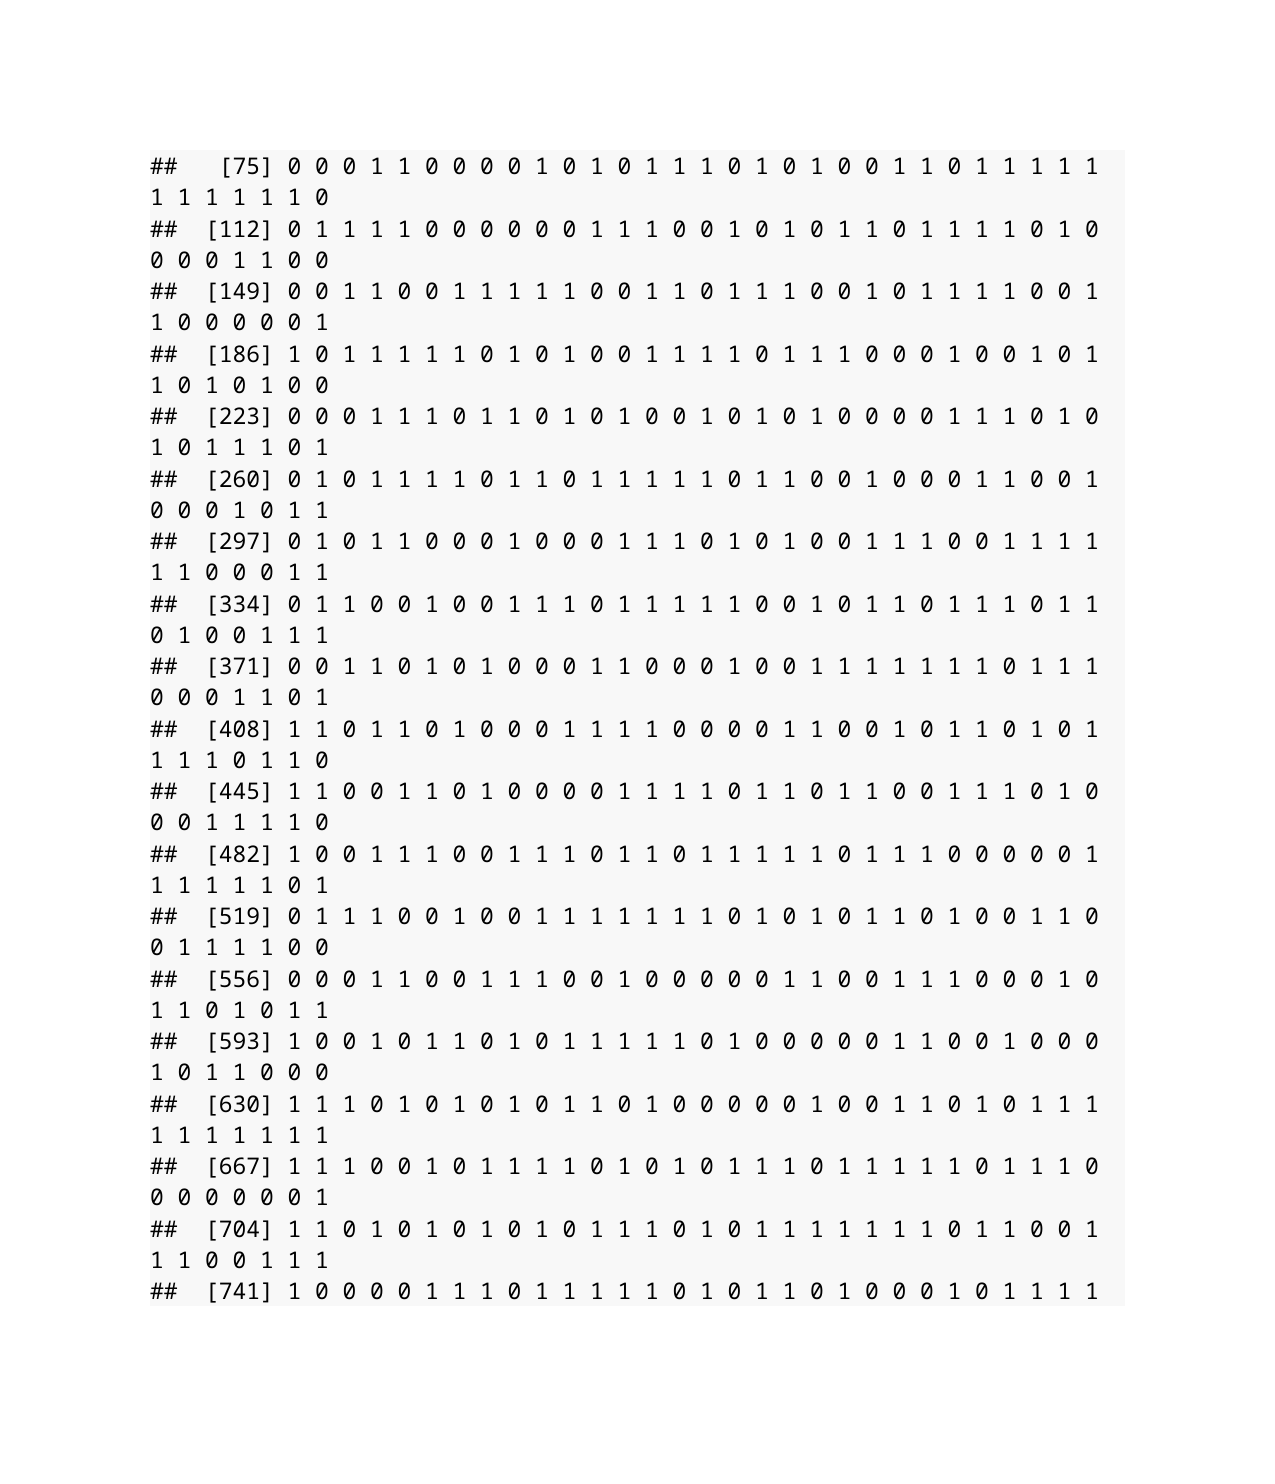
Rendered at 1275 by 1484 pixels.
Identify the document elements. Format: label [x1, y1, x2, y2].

text [150, 150, 1125, 1306]
